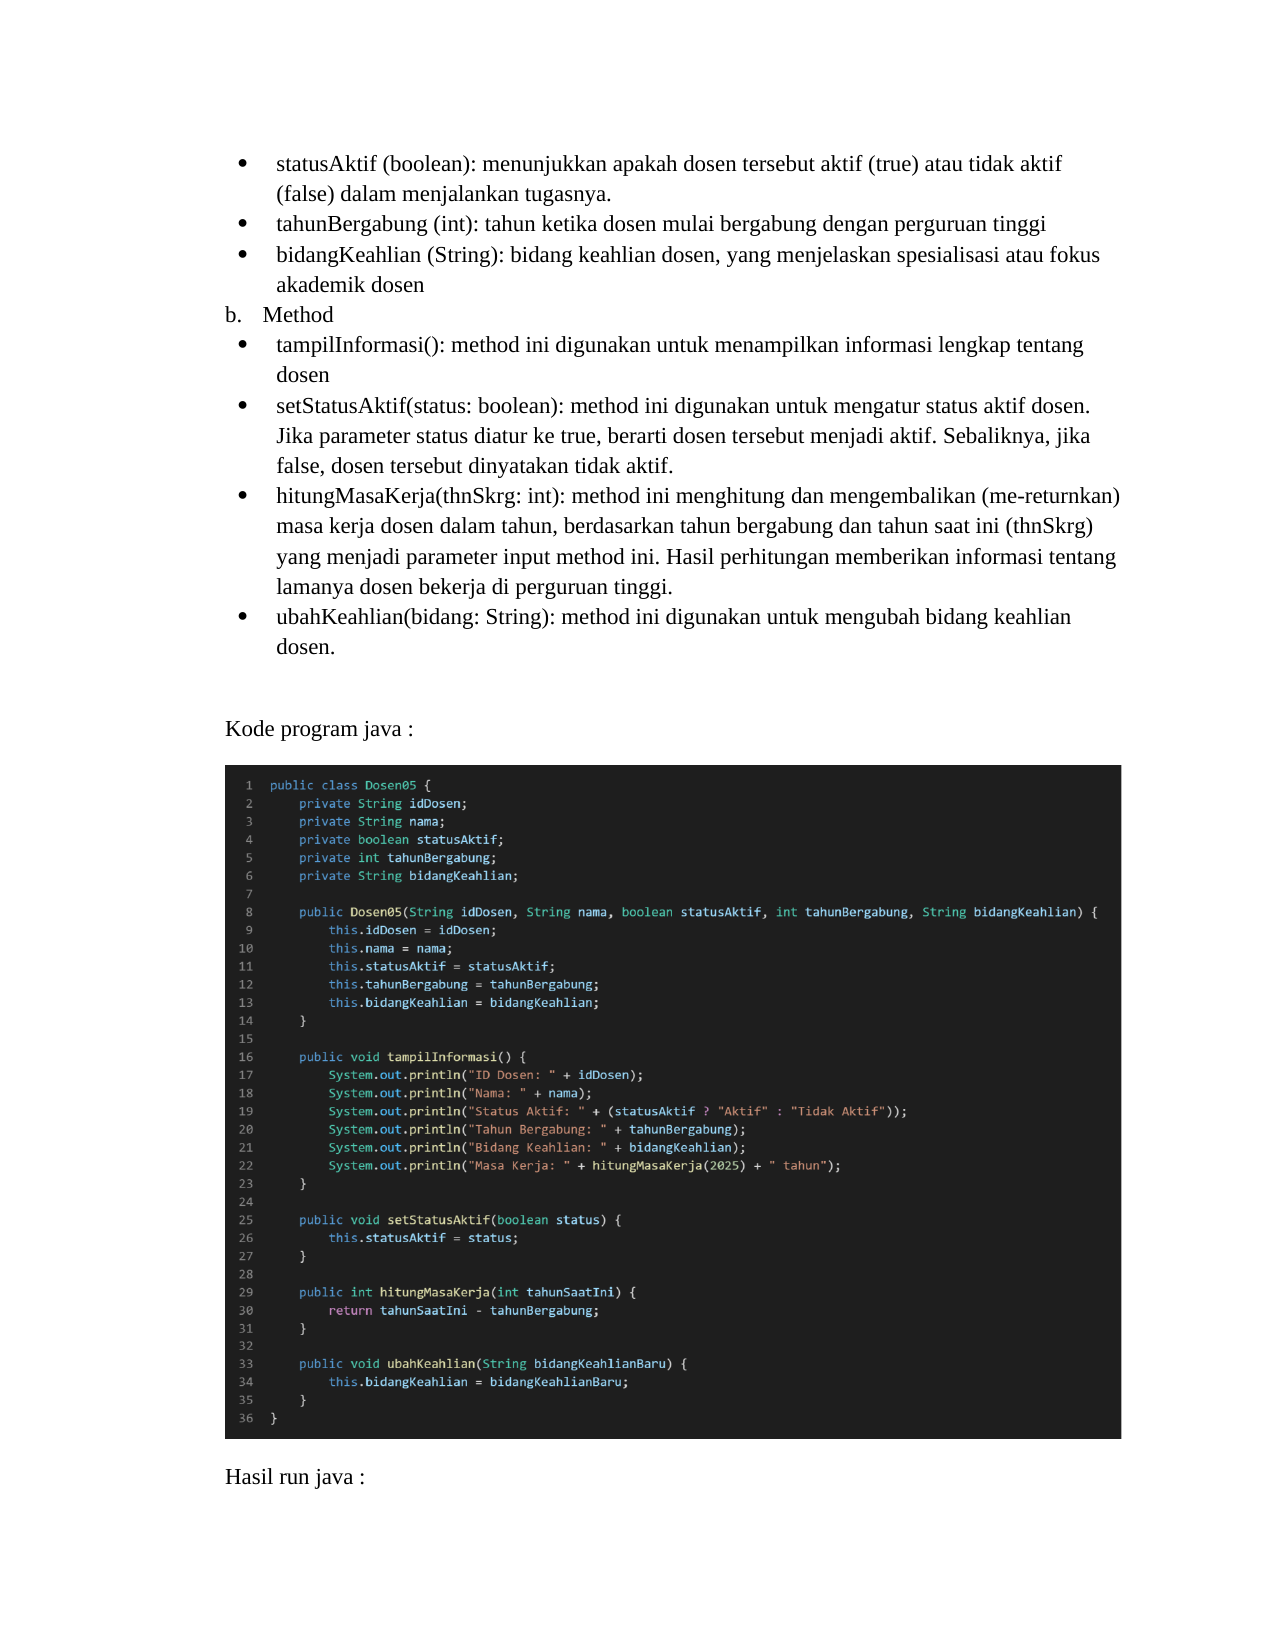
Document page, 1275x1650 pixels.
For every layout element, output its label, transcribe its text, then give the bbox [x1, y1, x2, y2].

list tahunBergabung (int): tahun ketika dosen mulai bergabung dengan perguruan tinggi [239, 210, 1125, 237]
picture [225, 765, 1122, 1439]
text Hasil run java : [150, 1463, 1125, 1490]
list hitungMasaKerja(thnSkrg: int): method ini menghitung dan mengembalikan (me-returnkan) masa kerja dosen dalam tahun, berdasarkan tahun bergabung dan tahun saat ini (thnSkrg) yang menjadi parameter input method ini. Hasil perhitungan memberikan informasi tentang lamanya dosen bekerja di perguruan tinggi. [239, 482, 1125, 599]
list setStatusAktif(status: boolean): method ini digunakan untuk mengatur status aktif dosen. Jika parameter status diatur ke true, berarti dosen tersebut menjadi aktif. Sebaliknya, jika false, dosen tersebut dinyatakan tidak aktif. [239, 392, 1125, 478]
list ubahKeahlian(bidang: String): method ini digunakan untuk mengubah bidang keahlian dosen. [239, 603, 1125, 660]
list tampilInformasi(): method ini digunakan untuk menampilkan informasi lengkap tentang dosen [239, 331, 1125, 388]
list Method [225, 301, 1125, 327]
list bidangKeahlian (String): bidang keahlian dosen, yang menjelaskan spesialisasi atau fokus akademik dosen [239, 241, 1125, 297]
list statusAktif (boolean): menunjukkan apakah dosen tersebut aktif (true) atau tidak aktif (false) dalam menjalankan tugasnya. [239, 150, 1125, 207]
text Kode program java : [150, 714, 1125, 741]
